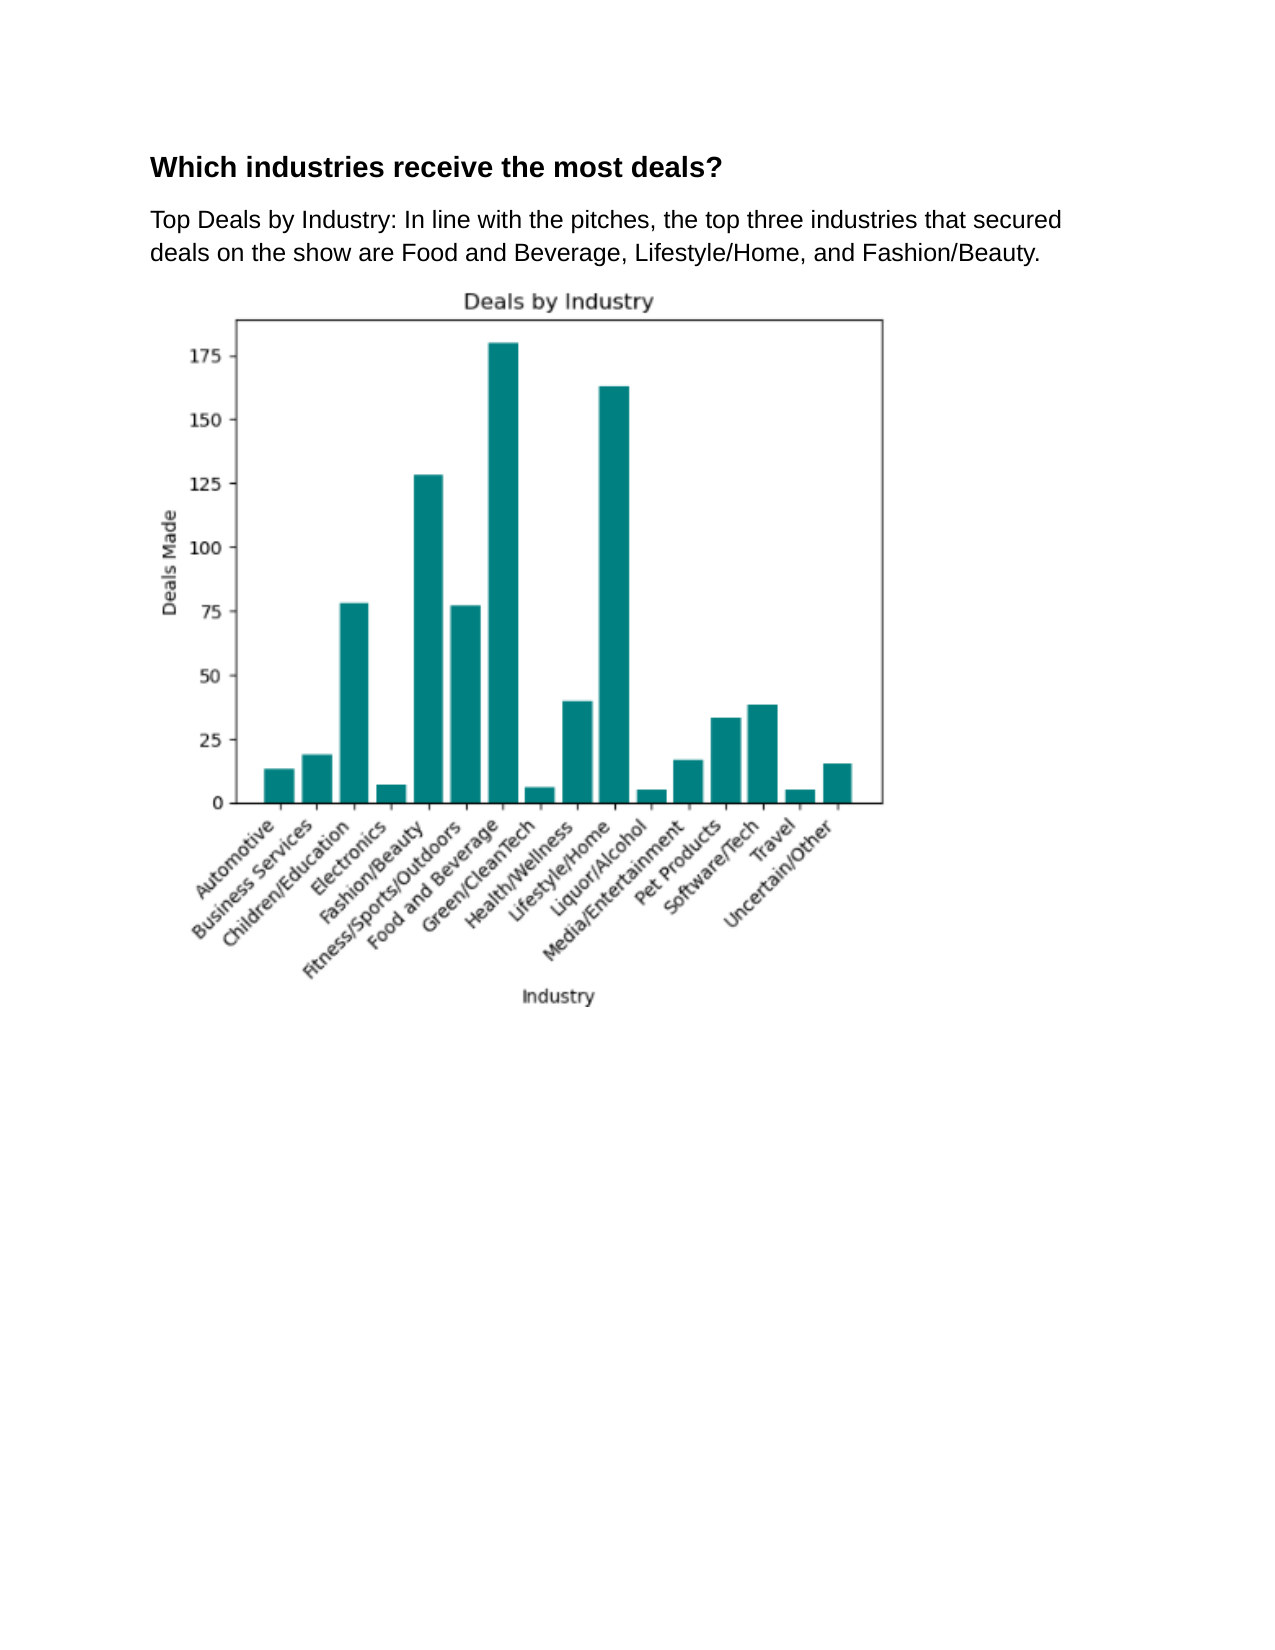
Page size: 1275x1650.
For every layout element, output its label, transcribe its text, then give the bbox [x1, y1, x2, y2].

text Which industries receive the most deals? [150, 150, 1125, 183]
text Top Deals by Industry: In line with the pitches, the top three industries that secured deals on the show are Food and Beverage, Lifestyle/Home, and Fashion/Beauty. [150, 205, 1125, 267]
picture [150, 287, 910, 1007]
